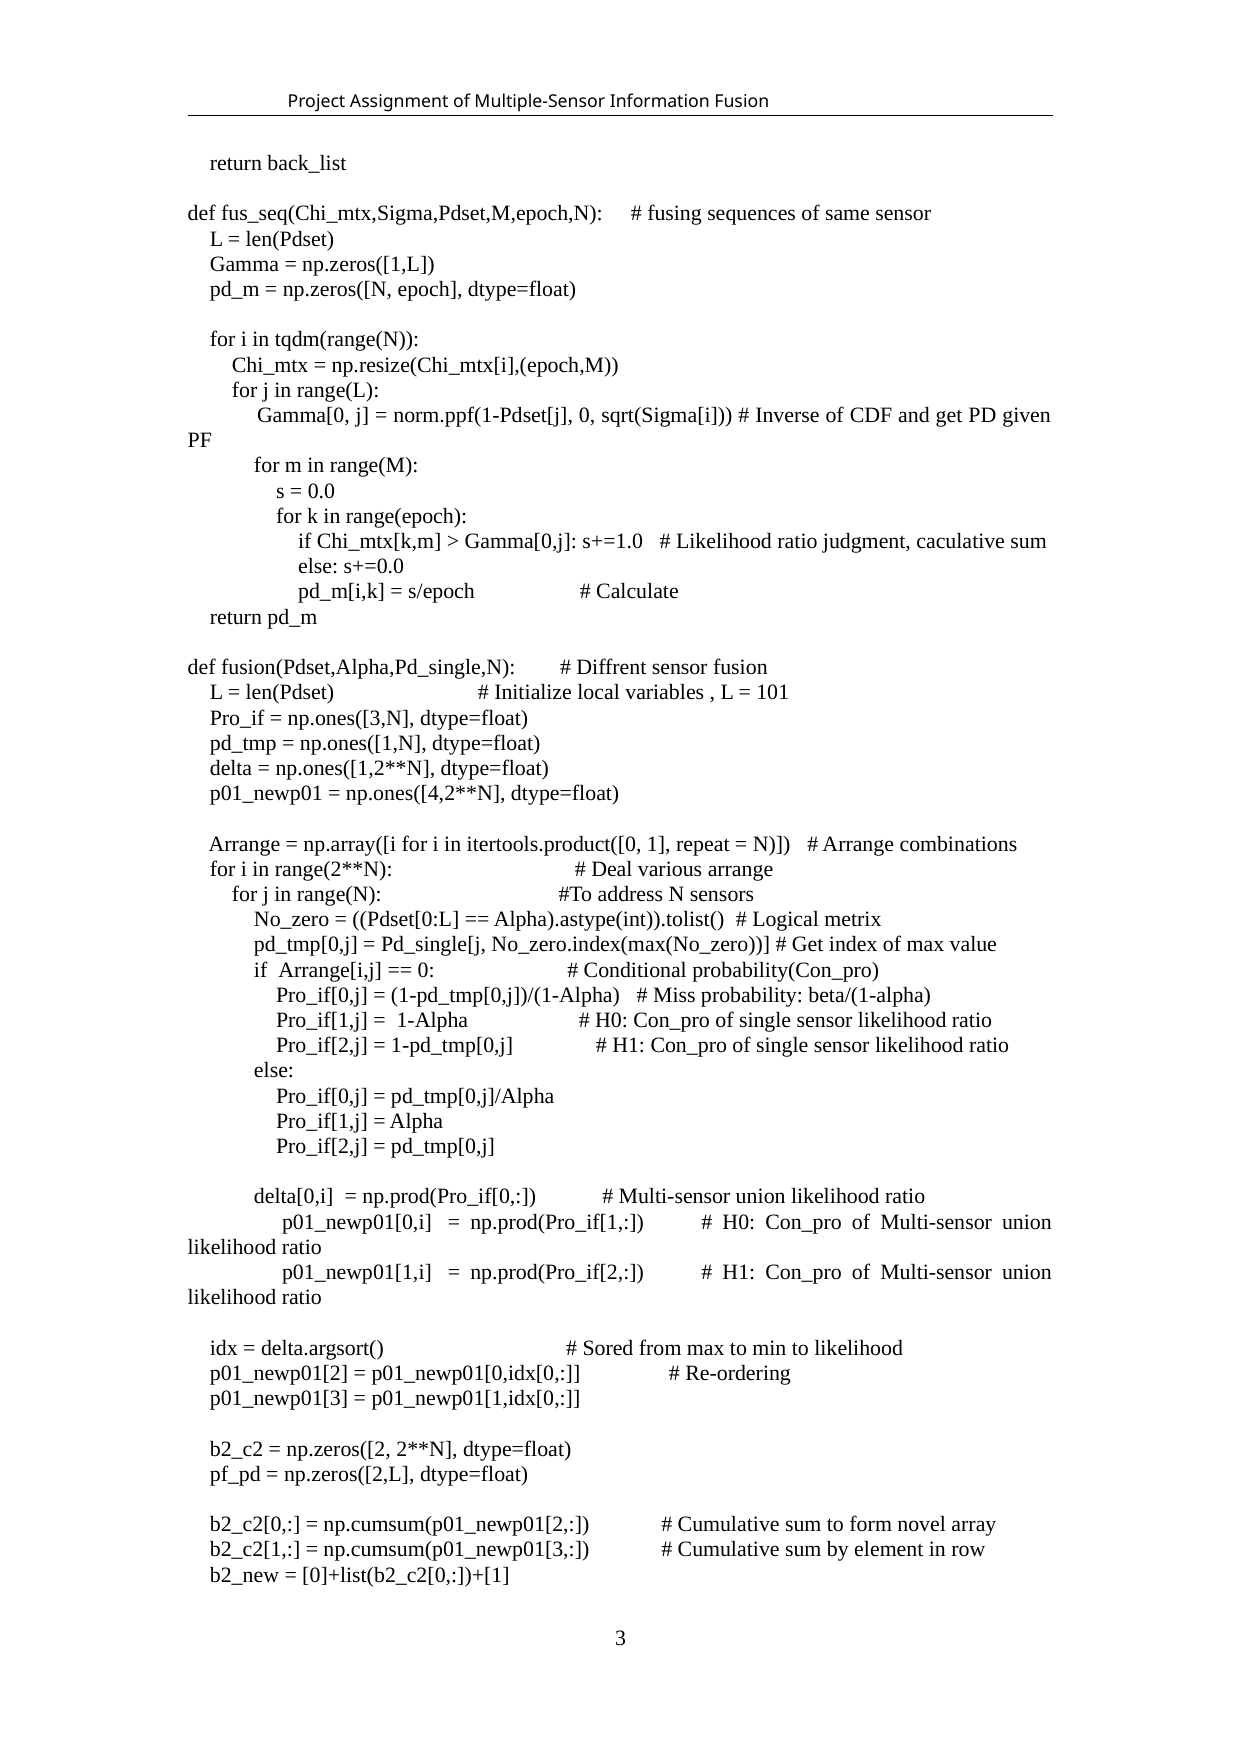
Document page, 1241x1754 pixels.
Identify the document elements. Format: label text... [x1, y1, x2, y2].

text pd_m[i,k] = s/epoch # Calculate [187, 578, 1053, 604]
text Pro_if[1,j] = 1-Alpha # H0: Con_pro of single sensor likelihood ratio [187, 1007, 1053, 1032]
text Pro_if = np.ones([3,N], dtype=float) [187, 704, 1053, 730]
text Gamma = np.zeros([1,L]) [187, 251, 1053, 276]
text for m in range(M): [187, 452, 1053, 478]
text Pro_if[2,j] = pd_tmp[0,j] [187, 1133, 1053, 1158]
text for i in range(2**N): # Deal various arrange [187, 856, 1053, 881]
text p01_newp01 = np.ones([4,2**N], dtype=float) [187, 780, 1053, 805]
text for j in range(L): [187, 377, 1053, 402]
text return back_list [187, 150, 1053, 175]
text Gamma[0, j] = norm.ppf(1-Pdset[j], 0, sqrt(Sigma[i])) # Inverse of CDF and get PD given PF [187, 402, 1053, 452]
text b2_new = [0]+list(b2_c2[0,:])+[1] [187, 1562, 1053, 1587]
text return pd_m [187, 604, 1053, 629]
text b2_c2[0,:] = np.cumsum(p01_newp01[2,:]) # Cumulative sum to form novel array [187, 1511, 1053, 1536]
text Pro_if[0,j] = pd_tmp[0,j]/Alpha [187, 1083, 1053, 1108]
text L = len(Pdset) # Initialize local variables , L = 101 [187, 679, 1053, 704]
text Pro_if[2,j] = 1-pd_tmp[0,j] # H1: Con_pro of single sensor likelihood ratio [187, 1032, 1053, 1057]
text for j in range(N): #To address N sensors [187, 881, 1053, 906]
text p01_newp01[1,i] = np.prod(Pro_if[2,:]) # H1: Con_pro of Multi-sensor union likelihood ratio [187, 1259, 1053, 1309]
text if Chi_mtx[k,m] > Gamma[0,j]: s+=1.0 # Likelihood ratio judgment, caculative sum [187, 528, 1053, 553]
text L = len(Pdset) [187, 226, 1053, 251]
text Arrange = np.array([i for i in itertools.product([0, 1], repeat = N)]) # Arrange combinations [187, 831, 1053, 856]
text s = 0.0 [187, 478, 1053, 503]
text else: s+=0.0 [187, 553, 1053, 578]
text def fus_seq(Chi_mtx,Sigma,Pdset,M,epoch,N): # fusing sequences of same sensor [187, 200, 1053, 226]
text Chi_mtx = np.resize(Chi_mtx[i],(epoch,M)) [187, 352, 1053, 377]
text if Arrange[i,j] == 0: # Conditional probability(Con_pro) [187, 957, 1053, 982]
text def fusion(Pdset,Alpha,Pd_single,N): # Diffrent sensor fusion [187, 654, 1053, 679]
text Pro_if[1,j] = Alpha [187, 1108, 1053, 1133]
text delta = np.ones([1,2**N], dtype=float) [187, 755, 1053, 780]
text else: [187, 1057, 1053, 1083]
text pd_tmp[0,j] = Pd_single[j, No_zero.index(max(No_zero))] # Get index of max value [187, 931, 1053, 957]
text for k in range(epoch): [187, 503, 1053, 528]
text pf_pd = np.zeros([2,L], dtype=float) [187, 1461, 1053, 1486]
text b2_c2[1,:] = np.cumsum(p01_newp01[3,:]) # Cumulative sum by element in row [187, 1536, 1053, 1562]
text p01_newp01[2] = p01_newp01[0,idx[0,:]] # Re-ordering [187, 1360, 1053, 1385]
text No_zero = ((Pdset[0:L] == Alpha).astype(int)).tolist() # Logical metrix [187, 906, 1053, 931]
text p01_newp01[3] = p01_newp01[1,idx[0,:]] [187, 1385, 1053, 1410]
text p01_newp01[0,i] = np.prod(Pro_if[1,:]) # H0: Con_pro of Multi-sensor union likelihood ratio [187, 1209, 1053, 1259]
text b2_c2 = np.zeros([2, 2**N], dtype=float) [187, 1436, 1053, 1461]
text idx = delta.argsort() # Sored from max to min to likelihood [187, 1335, 1053, 1360]
text delta[0,i] = np.prod(Pro_if[0,:]) # Multi-sensor union likelihood ratio [187, 1183, 1053, 1209]
text pd_m = np.zeros([N, epoch], dtype=float) [187, 276, 1053, 301]
text Pro_if[0,j] = (1-pd_tmp[0,j])/(1-Alpha) # Miss probability: beta/(1-alpha) [187, 982, 1053, 1007]
text pd_tmp = np.ones([1,N], dtype=float) [187, 730, 1053, 755]
text for i in tqdm(range(N)): [187, 326, 1053, 352]
